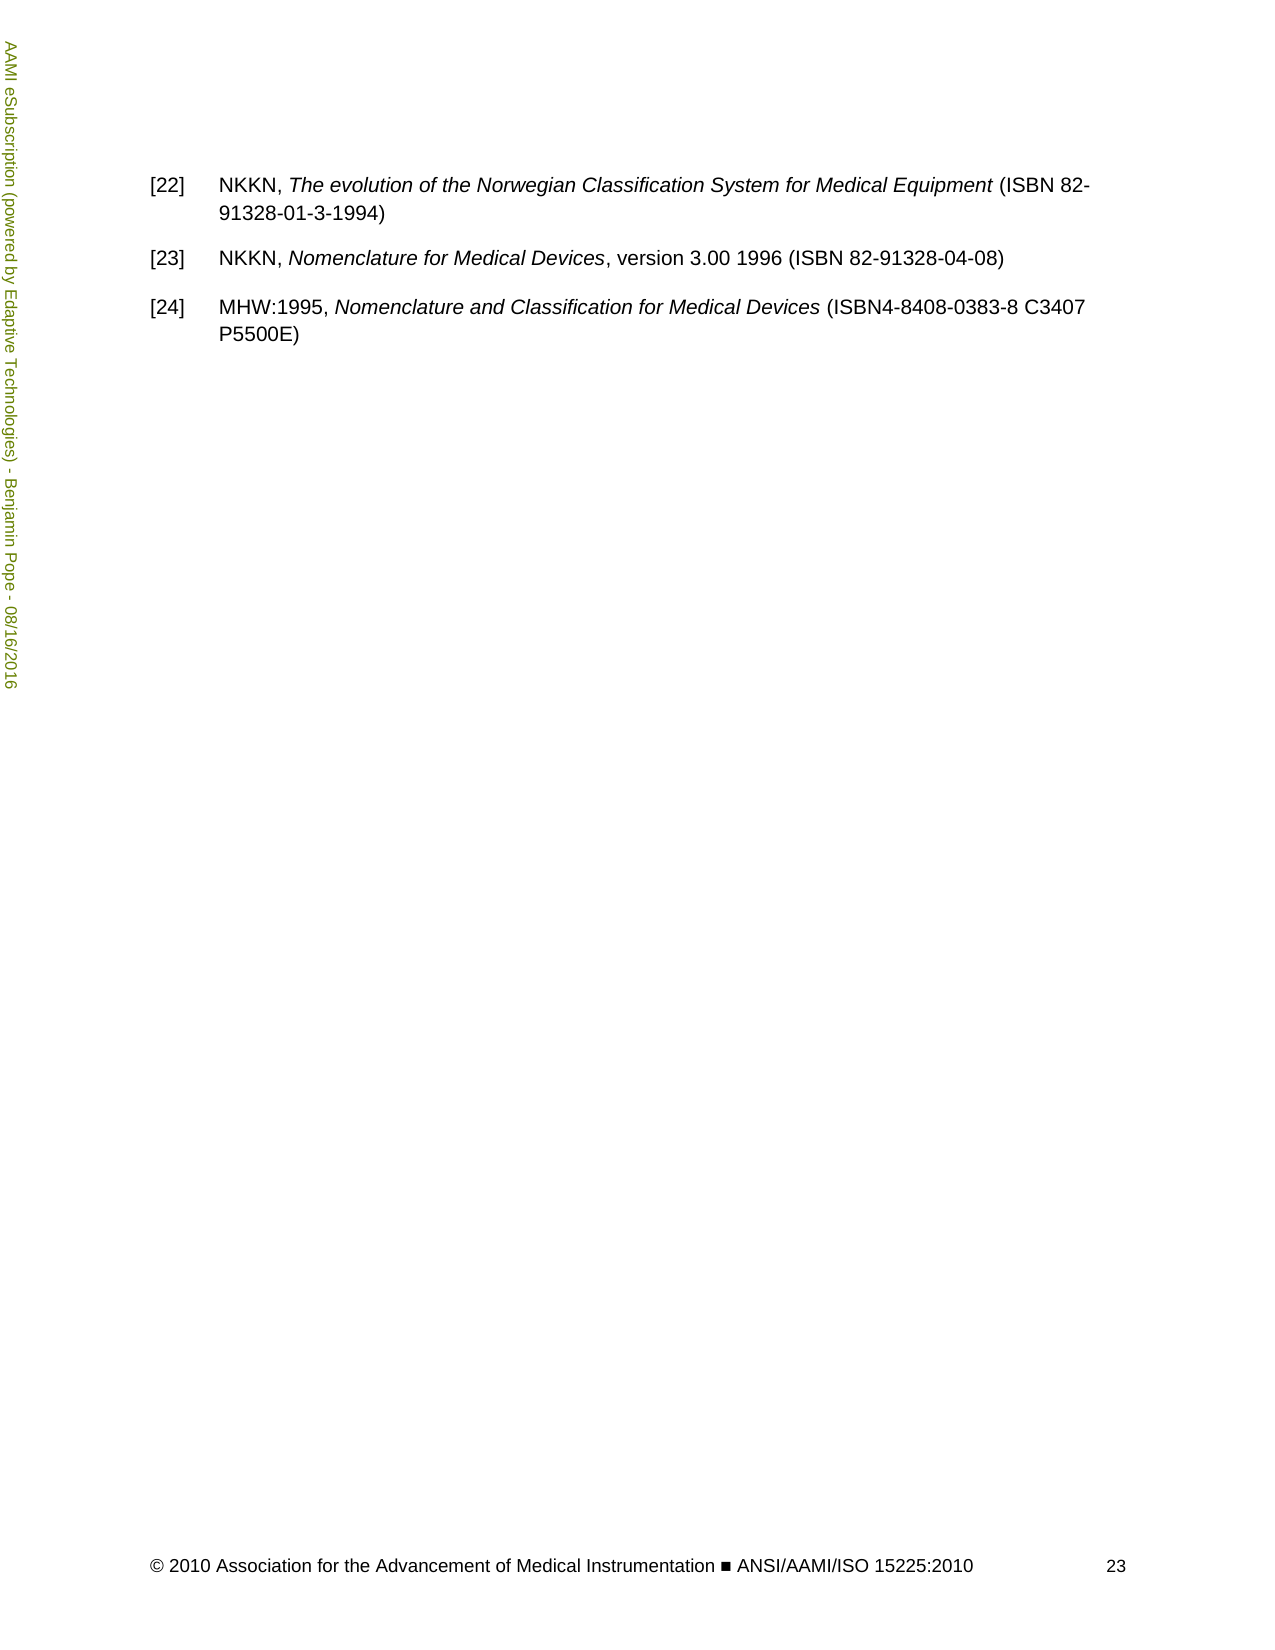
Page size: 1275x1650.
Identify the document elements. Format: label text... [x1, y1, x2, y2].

list NKKN, The evolution of the Norwegian Classification System for Medical Equipment (ISBN 82-91328-01-3-1994) [150, 173, 1125, 225]
list MHW:1995, Nomenclature and Classification for Medical Devices (ISBN4-8408-0383-8 C3407 P5500E) [150, 295, 1125, 346]
list NKKN, Nomenclature for Medical Devices, version 3.00 1996 (ISBN 82-91328-04-08) [150, 246, 1129, 270]
table_header AAMI eSubscription (powered by Edaptive Technologies) - Benjamin Pope - 08/16/2016 [2, 42, 21, 689]
text © 2010 Association for the Advancement of Medical Instrumentation ■ ANSI/AAMI/ISO 15225:2010 23 [150, 1555, 1129, 1577]
